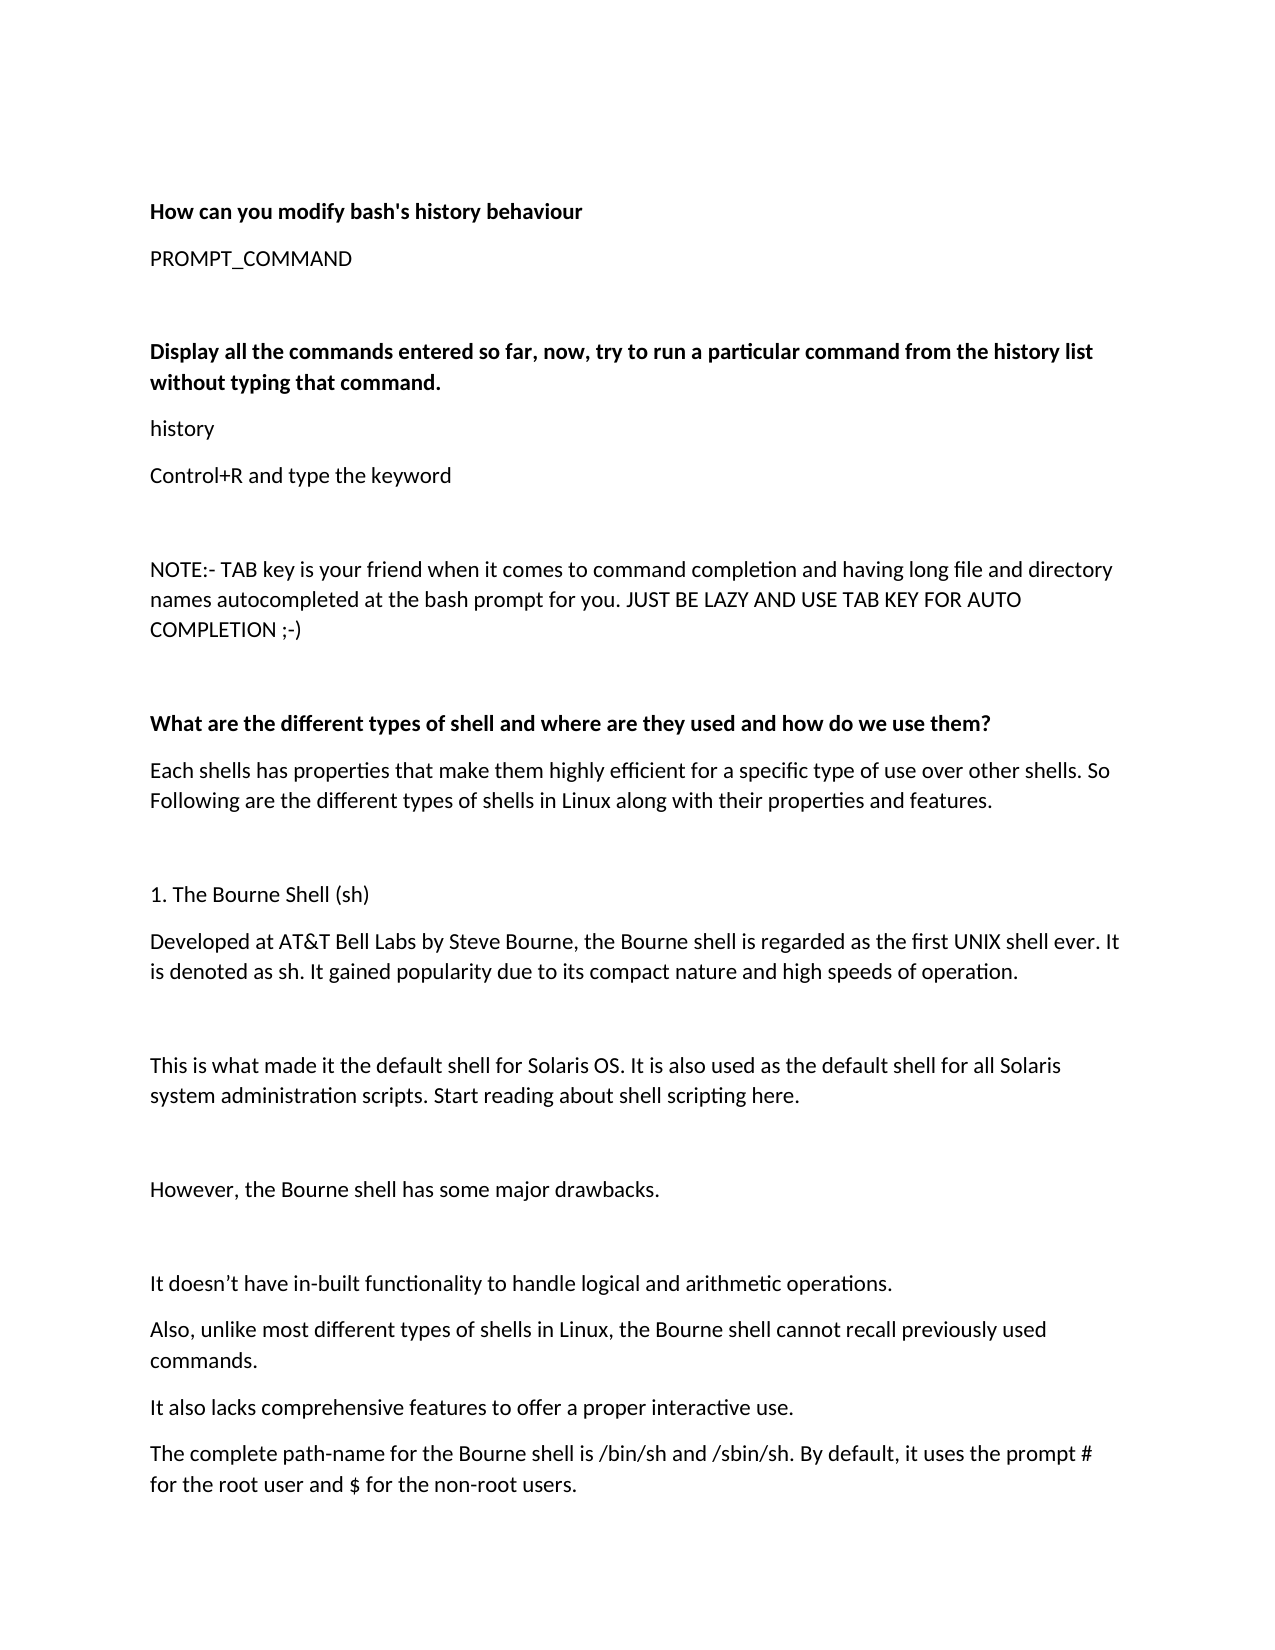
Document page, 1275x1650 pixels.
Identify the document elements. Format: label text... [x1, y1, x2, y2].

text This is what made it the default shell for Solaris OS. It is also used as the default shell for all Solaris system administration scripts. Start reading about shell scripting here. [150, 1051, 1125, 1109]
text It doesn’t have in-built functionality to handle logical and arithmetic operations. [150, 1269, 1125, 1297]
text However, the Bourne shell has some major drawbacks. [150, 1175, 1125, 1203]
text 1. The Bourne Shell (sh) [150, 880, 1125, 908]
text Also, unlike most different types of shells in Linux, the Bourne shell cannot recall previously used commands. [150, 1316, 1125, 1374]
text Control+R and type the keyword [150, 461, 1125, 489]
text PROMPT_COMMAND [150, 244, 1125, 272]
text Each shells has properties that make them highly efficient for a specific type of use over other shells. So Following are the different types of shells in Linux along with their properties and features. [150, 756, 1125, 814]
text The complete path-name for the Bourne shell is /bin/sh and /sbin/sh. By default, it uses the prompt # for the root user and $ for the non-root users. [150, 1439, 1125, 1498]
text What are the different types of shell and where are they used and how do we use them? [150, 709, 1125, 737]
text It also lacks comprehensive features to offer a proper interactive use. [150, 1393, 1125, 1421]
text history [150, 414, 1125, 443]
text How can you modify bash's history behaviour [150, 197, 1125, 225]
text NOTE:- TAB key is your friend when it comes to command completion and having long file and directory names autocompleted at the bash prompt for you. JUST BE LAZY AND USE TAB KEY FOR AUTO COMPLETION ;-) [150, 555, 1125, 644]
text Developed at AT&T Bell Labs by Steve Bourne, the Bourne shell is regarded as the first UNIX shell ever. It is denoted as sh. It gained popularity due to its compact nature and high speeds of operation. [150, 927, 1125, 985]
text Display all the commands entered so far, now, try to run a particular command from the history list without typing that command. [150, 337, 1125, 396]
